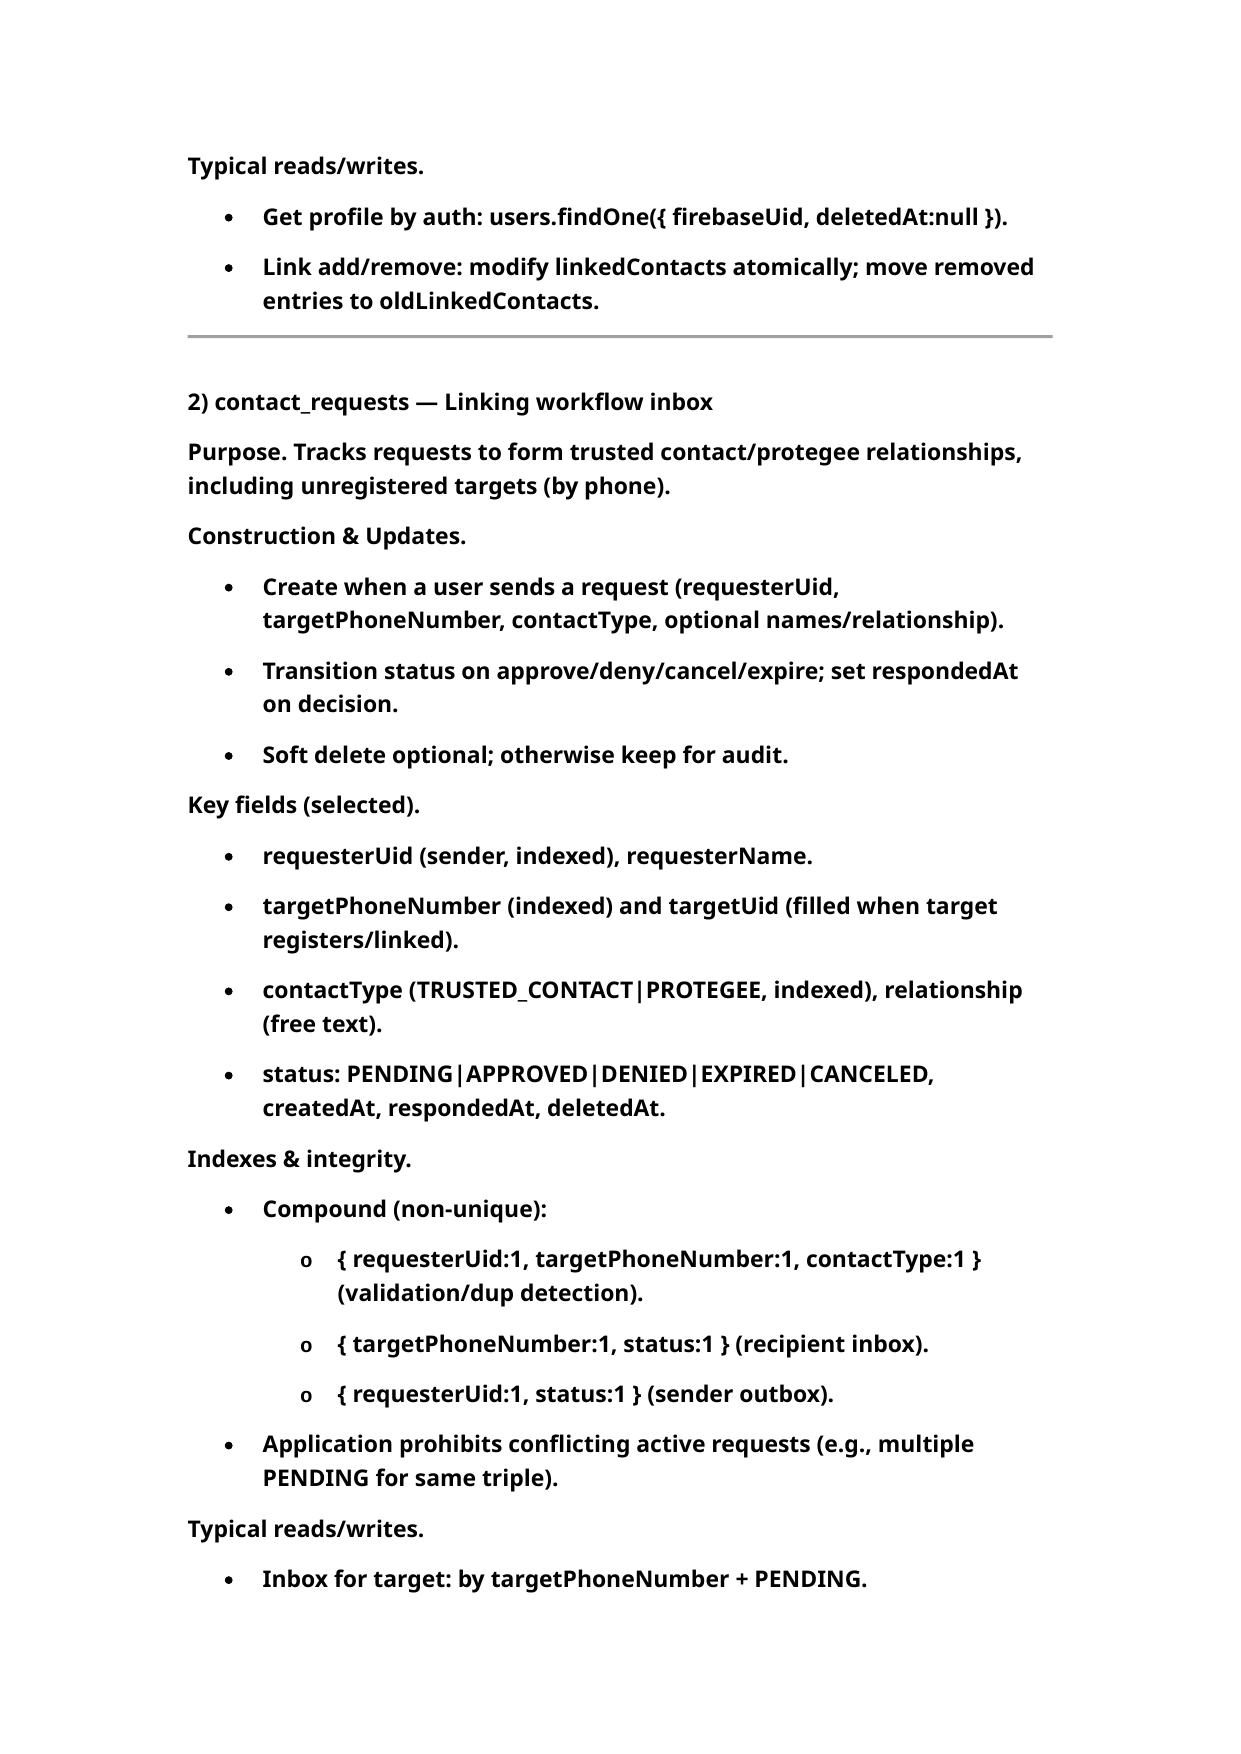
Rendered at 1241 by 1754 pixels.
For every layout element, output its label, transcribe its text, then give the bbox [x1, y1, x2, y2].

list Create when a user sends a request (requesterUid, targetPhoneNumber, contactType, optional names/relationship). [225, 570, 1053, 635]
text 2) contact_requests — Linking workflow inbox [187, 385, 1053, 417]
list requesterUid (sender, indexed), requesterName. [225, 839, 1053, 871]
text Purpose. Tracks requests to form trusted contact/protegee relationships, including unregistered targets (by phone). [187, 436, 1053, 501]
text Typical reads/writes. [187, 1512, 1053, 1544]
list Transition status on approve/deny/cancel/expire; set respondedAt on decision. [225, 654, 1053, 719]
list status: PENDING|APPROVED|DENIED|EXPIRED|CANCELED, createdAt, respondedAt, deletedAt. [225, 1058, 1053, 1123]
list { targetPhoneNumber:1, status:1 } (recipient inbox). [300, 1327, 1053, 1359]
text Construction & Updates. [187, 520, 1053, 551]
list Compound (non-unique): [225, 1193, 1053, 1224]
list { requesterUid:1, targetPhoneNumber:1, contactType:1 } (validation/dup detection). [300, 1243, 1053, 1308]
list Link add/remove: modify linkedContacts atomically; move removed entries to oldLinkedContacts. [225, 251, 1053, 316]
list { requesterUid:1, status:1 } (sender outbox). [300, 1378, 1053, 1409]
list Get profile by auth: users.findOne({ firebaseUid, deletedAt:null }). [225, 200, 1053, 232]
list targetPhoneNumber (indexed) and targetUid (filled when target registers/linked). [225, 890, 1053, 955]
list Soft delete optional; otherwise keep for audit. [225, 739, 1053, 770]
list Application prohibits conflicting active requests (e.g., multiple PENDING for same triple). [225, 1428, 1053, 1493]
list contactType (TRUSTED_CONTACT|PROTEGEE, indexed), relationship (free text). [225, 974, 1053, 1039]
text Key fields (selected). [187, 789, 1053, 820]
text Typical reads/writes. [187, 150, 1053, 181]
list Inbox for target: by targetPhoneNumber + PENDING. [225, 1563, 1053, 1594]
text Indexes & integrity. [187, 1142, 1053, 1174]
